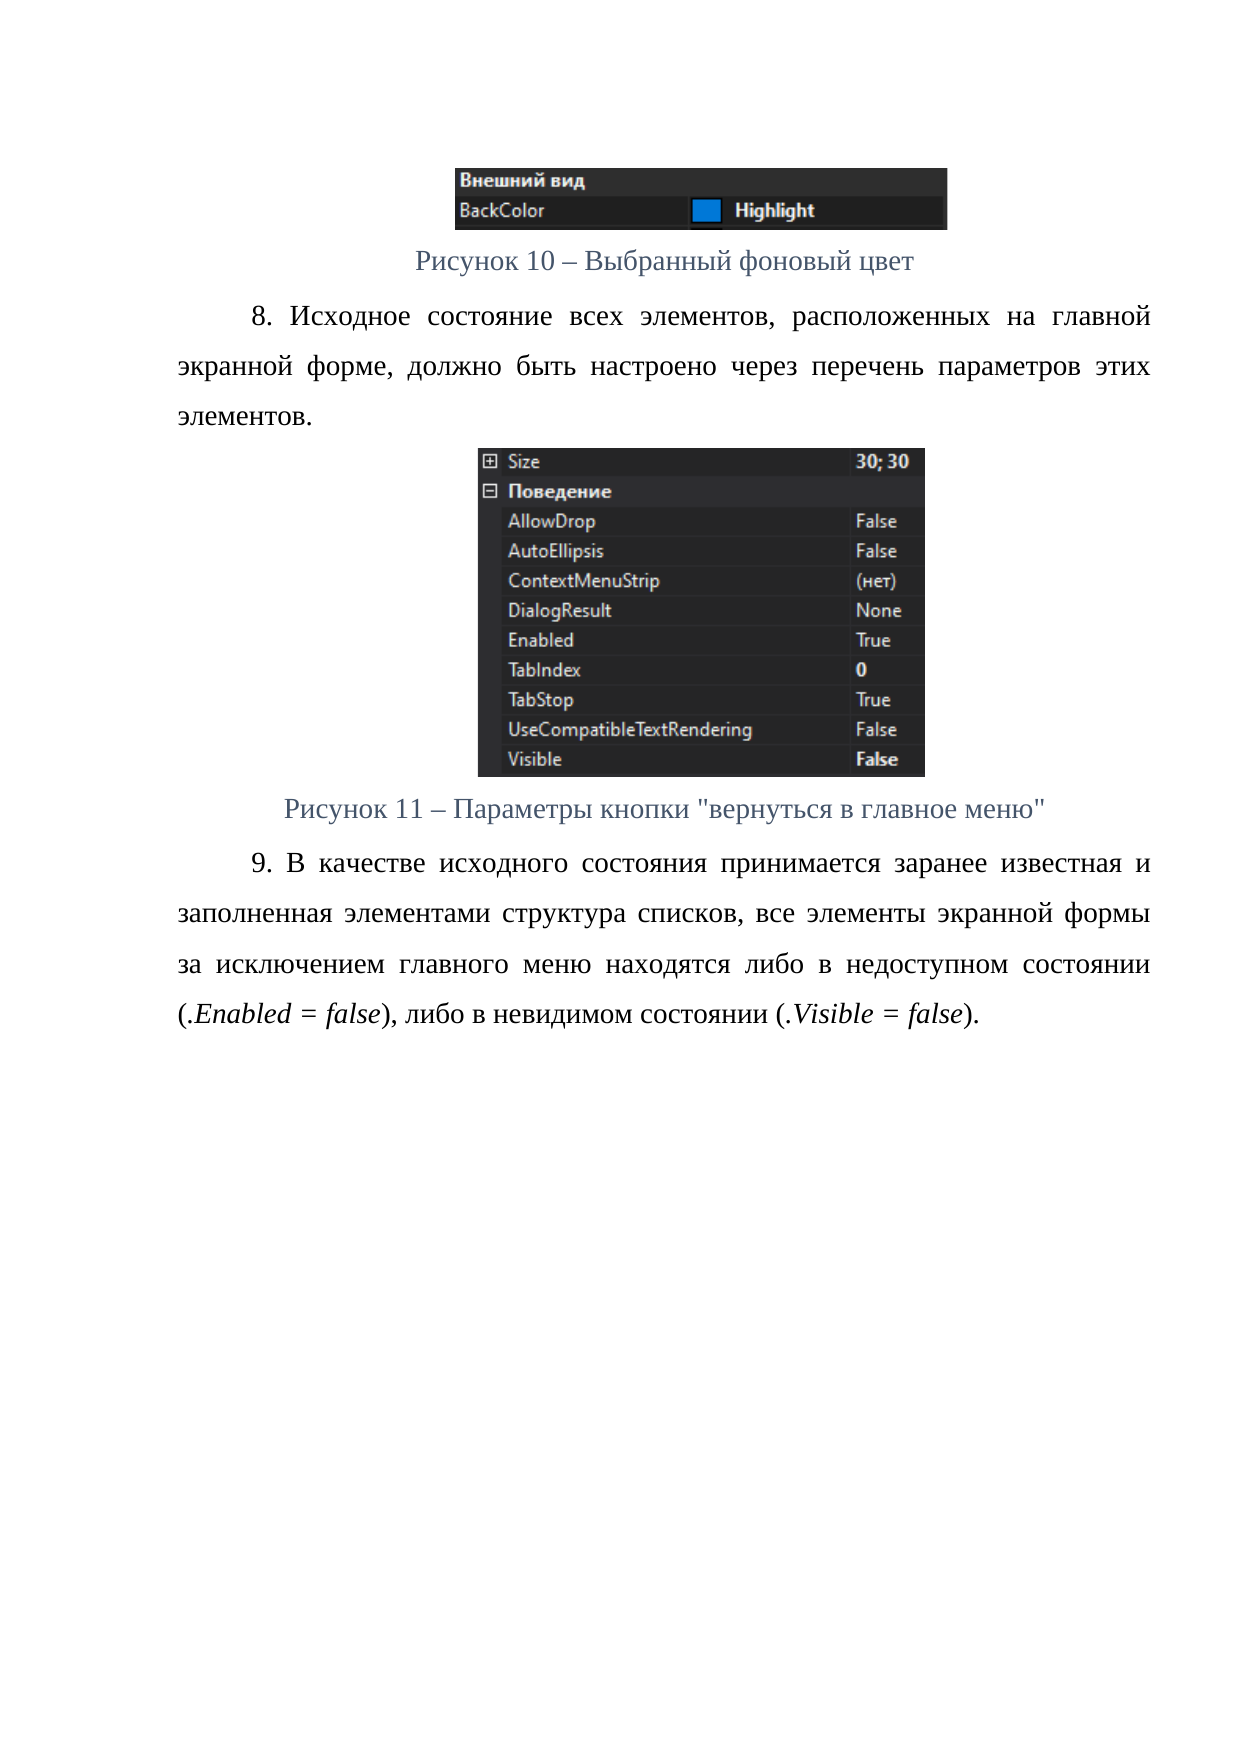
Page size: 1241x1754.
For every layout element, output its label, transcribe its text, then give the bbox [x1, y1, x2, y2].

picture [477, 448, 925, 777]
text Рисунок 11 – Параметры кнопки "вернуться в главное меню" [177, 791, 1152, 824]
picture [455, 168, 948, 230]
text Рисунок 10 – Выбранный фоновый цвет [177, 243, 1152, 277]
text 8. Исходное состояние всех элементов, расположенных на главной экранной форме, должно быть настроено через перечень параметров этих элементов. [177, 298, 1152, 432]
text 9. В качестве исходного состояния принимается заранее известная и заполненная элементами структура списков, все элементы экранной формы за исключением главного меню находятся либо в недоступном состоянии (.Enabled = false), либо в невидимом состоянии (.Visible = false). [177, 845, 1152, 1029]
